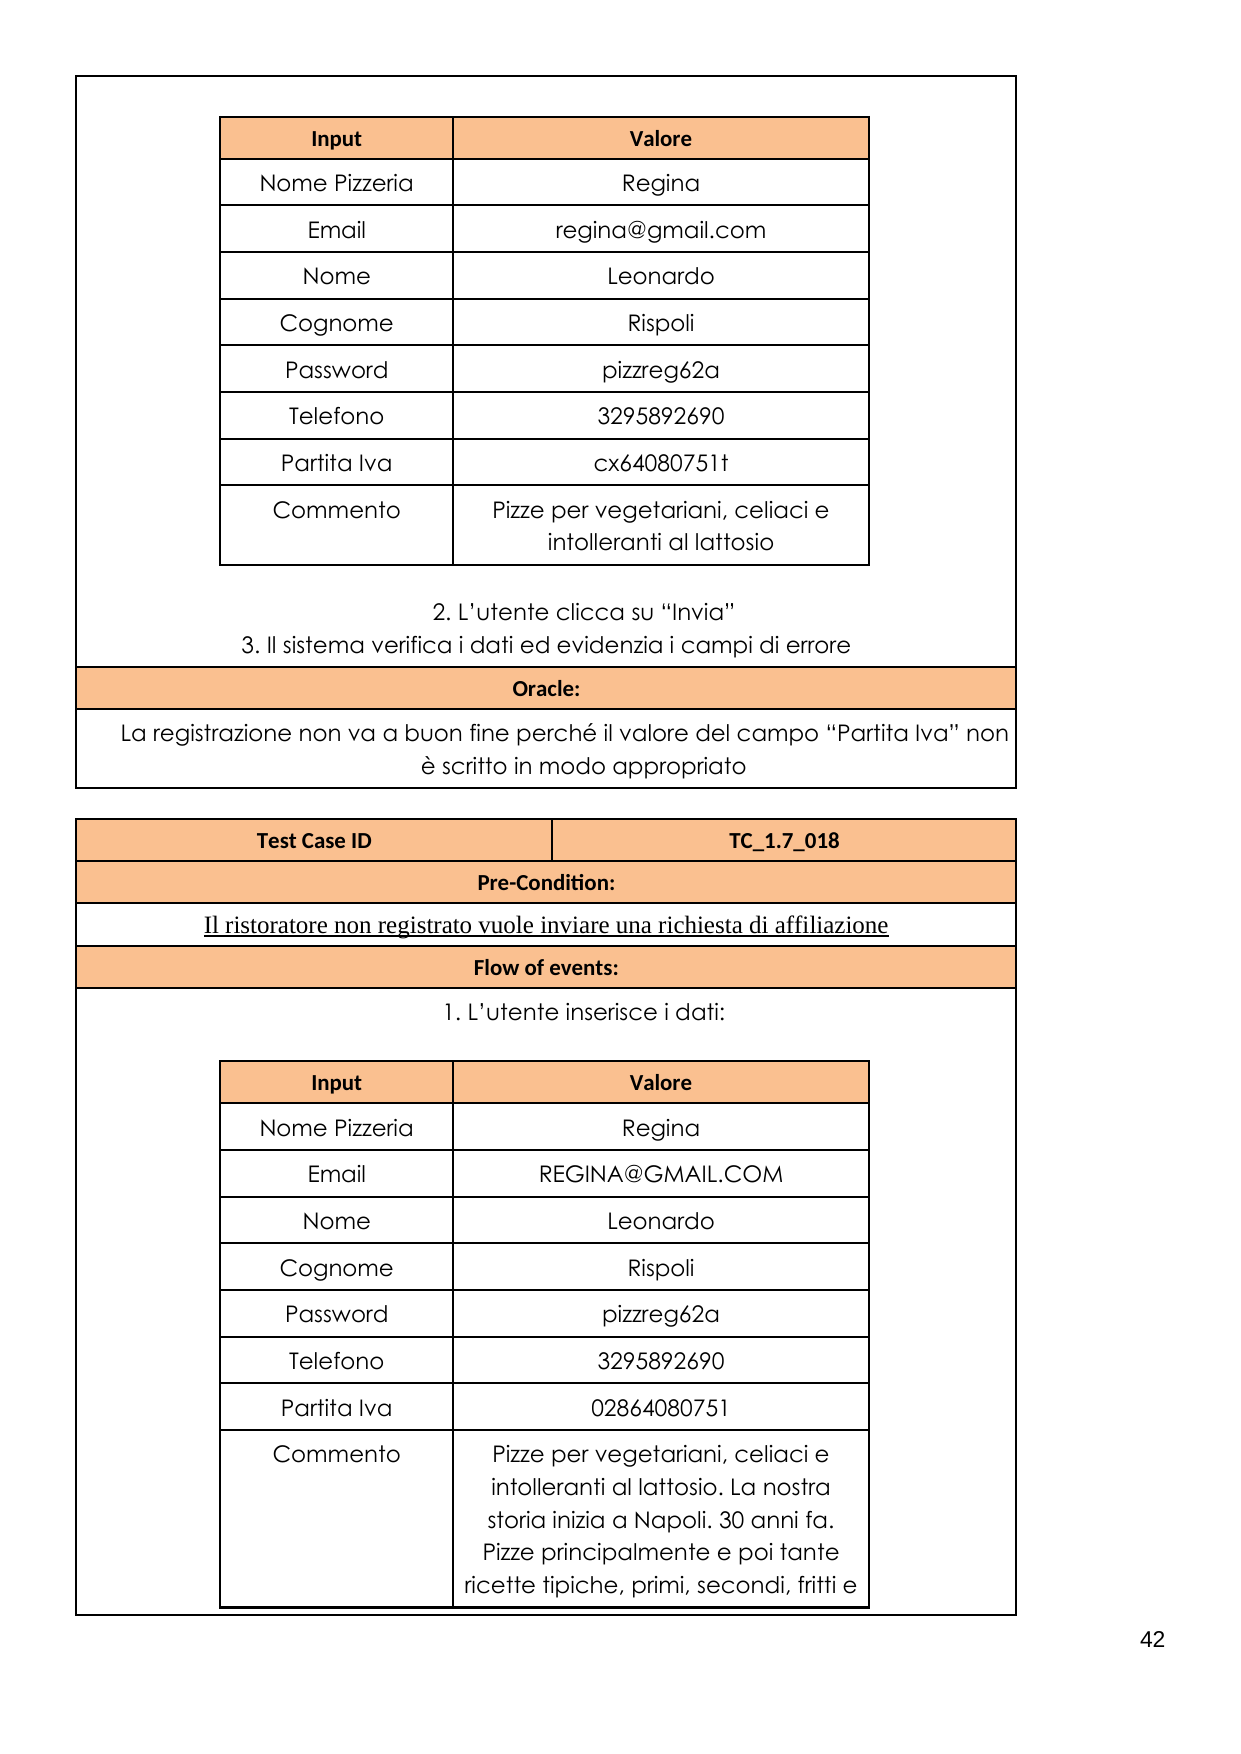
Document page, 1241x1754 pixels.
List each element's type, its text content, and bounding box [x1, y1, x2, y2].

table_cell Il ristoratore non registrato vuole inviare una richiesta di affiliazione [77, 904, 1015, 945]
table_cell Pre-Condition: [77, 862, 1015, 902]
table_header TC_1.7_018 [553, 820, 1015, 860]
table_header Test Case ID [77, 820, 551, 860]
table_cell Flow of events: [77, 947, 1015, 987]
table_cell La registrazione non va a buon fine perché il valore del campo “Partita Iva” non è scritto in modo appropriato [77, 710, 1015, 787]
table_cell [77, 989, 1015, 1614]
table_cell Oracle: [77, 668, 1015, 708]
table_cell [77, 77, 1015, 666]
